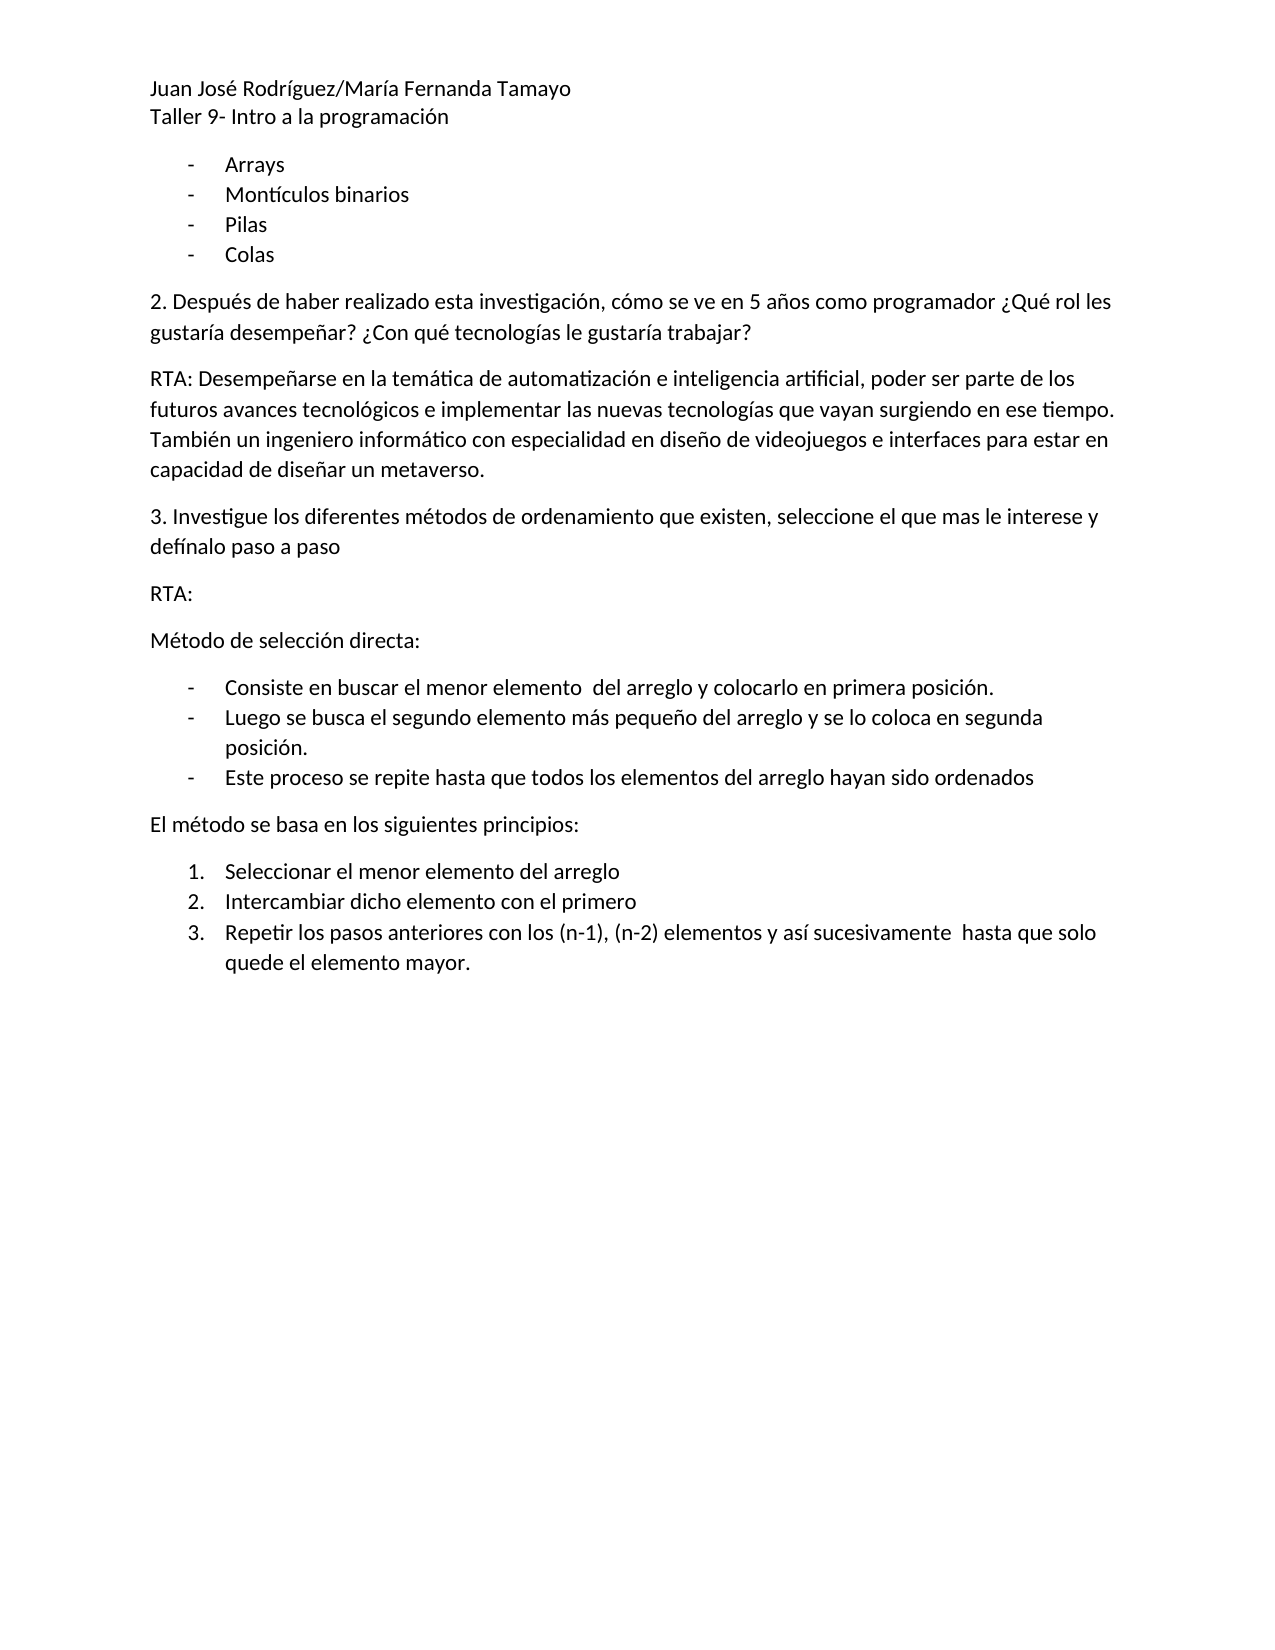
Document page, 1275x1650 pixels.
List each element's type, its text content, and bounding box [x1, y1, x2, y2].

list Luego se busca el segundo elemento más pequeño del arreglo y se lo coloca en segunda posición. [187, 703, 1125, 761]
list Pilas [187, 210, 1125, 238]
text RTA: Desempeñarse en la temática de automatización e inteligencia artificial, poder ser parte de los futuros avances tecnológicos e implementar las nuevas tecnologías que vayan surgiendo en ese tiempo. También un ingeniero informático con especialidad en diseño de videojuegos e interfaces para estar en capacidad de diseñar un metaverso. [150, 364, 1125, 483]
list Colas [187, 241, 1125, 269]
list Consiste en buscar el menor elemento del arreglo y colocarlo en primera posición. [187, 673, 1125, 701]
list Intercambiar dicho elemento con el primero [187, 887, 1125, 916]
list Repetir los pasos anteriores con los (n-1), (n-2) elementos y así sucesivamente hasta que solo quede el elemento mayor. [187, 918, 1125, 976]
text 3. Investigue los diferentes métodos de ordenamiento que existen, seleccione el que mas le interese y defínalo paso a paso [150, 502, 1125, 560]
text El método se basa en los siguientes principios: [150, 810, 1125, 838]
list Arrays [187, 150, 1125, 178]
list Este proceso se repite hasta que todos los elementos del arreglo hayan sido ordenados [187, 763, 1125, 792]
text RTA: [150, 579, 1125, 607]
list Montículos binarios [187, 180, 1125, 208]
list Seleccionar el menor elemento del arreglo [187, 857, 1125, 885]
text Método de selección directa: [150, 626, 1125, 654]
text 2. Después de haber realizado esta investigación, cómo se ve en 5 años como programador ¿Qué rol les gustaría desempeñar? ¿Con qué tecnologías le gustaría trabajar? [150, 287, 1125, 346]
